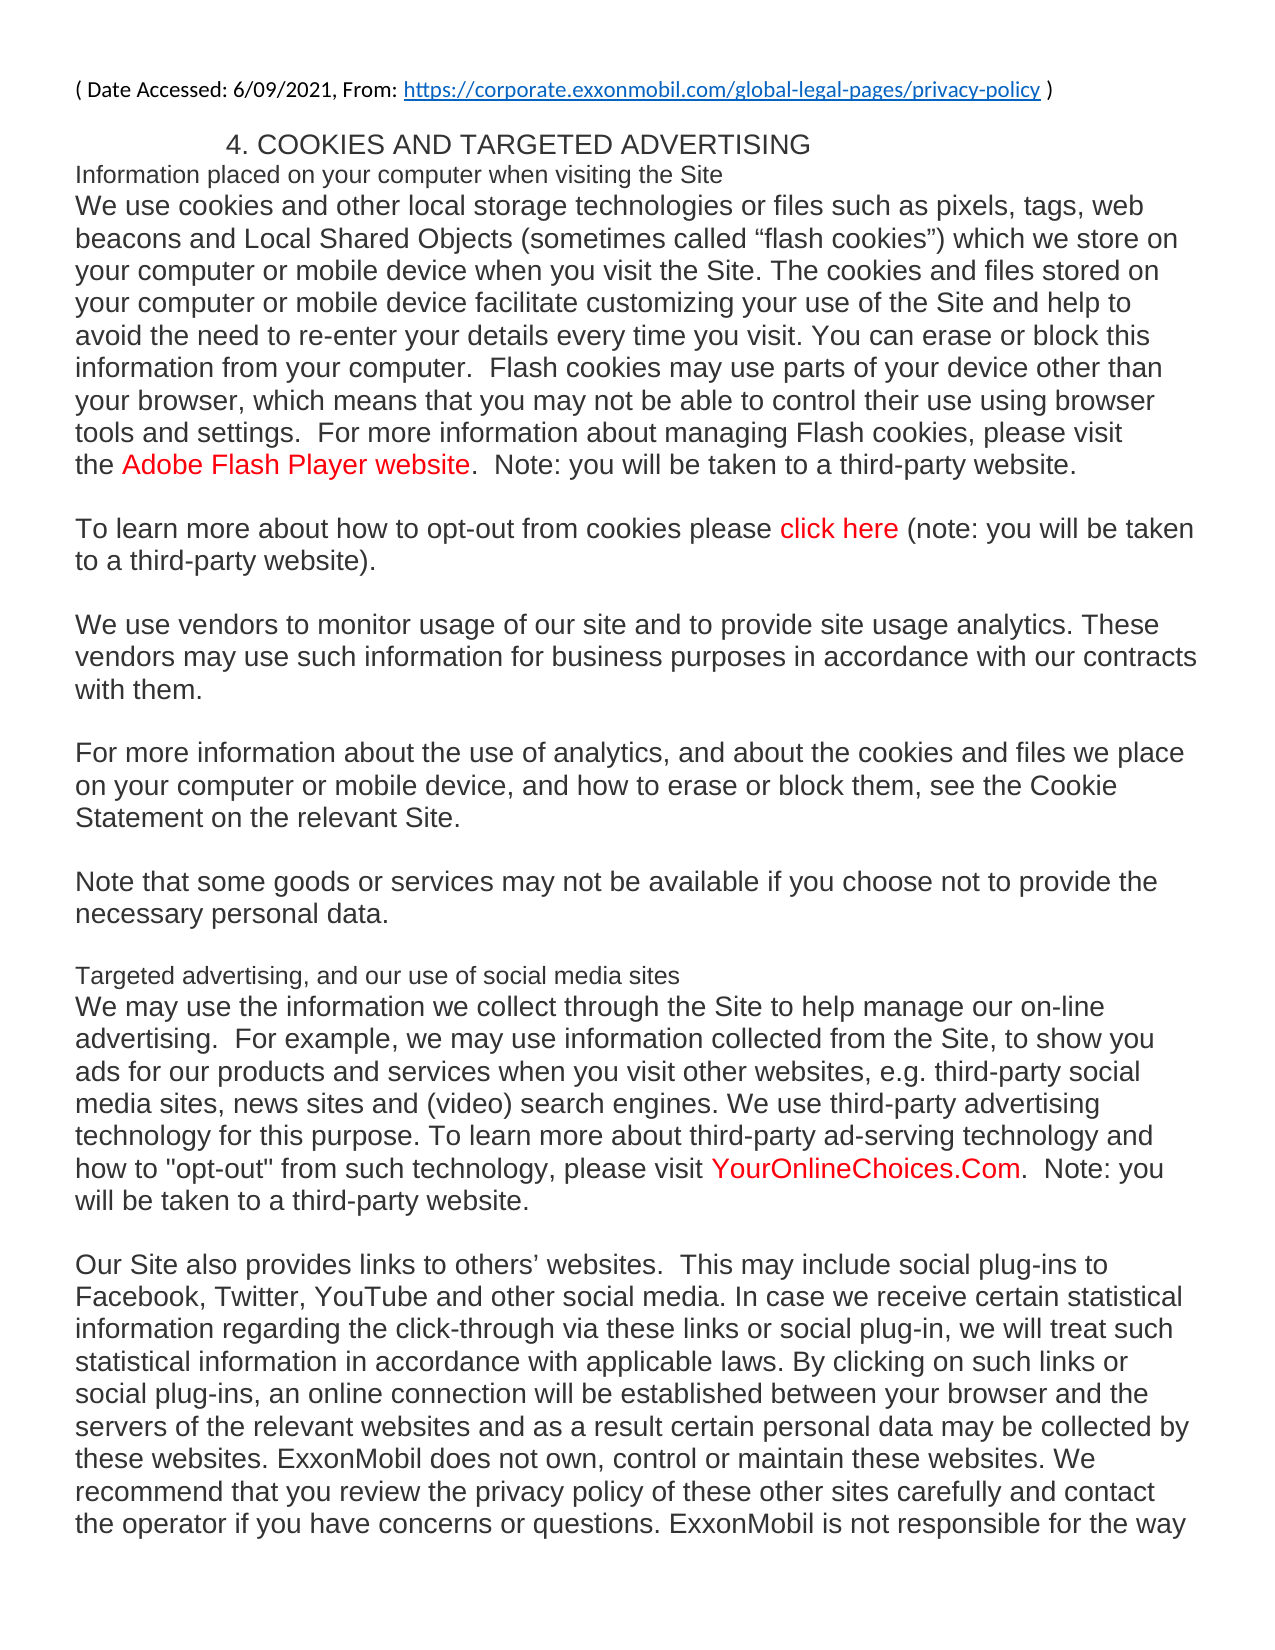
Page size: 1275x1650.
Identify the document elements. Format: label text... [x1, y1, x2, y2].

text We use cookies and other local storage technologies or files such as pixels, tags, web beacons and Local Shared Objects (sometimes called “flash cookies”) which we store on your computer or mobile device when you visit the Site. The cookies and files stored on your computer or mobile device facilitate customizing your use of the Site and help to avoid the need to re-enter your details every time you visit. You can erase or block this information from your computer. Flash cookies may use parts of your device other than your browser, which means that you may not be able to control their use using browser tools and settings. For more information about managing Flash cookies, please visit the Adobe Flash Player website. Note: you will be taken to a third-party website. [75, 189, 1200, 481]
text We may use the information we collect through the Site to help manage our on-line advertising. For example, we may use information collected from the Site, to show you ads for our products and services when you visit other websites, e.g. third-party social media sites, news sites and (video) search engines. We use third-party advertising technology for this purpose. To learn more about third-party ad-serving technology and how to "opt-out" from such technology, please visit YourOnlineChoices.Com. Note: you will be taken to a third-party website. [75, 990, 1200, 1216]
text We use vendors to monitor usage of our site and to provide site usage analytics. These vendors may use such information for business purposes in accordance with our contracts with them. [75, 608, 1200, 705]
text Note that some goods or services may not be available if you choose not to provide the necessary personal data. [75, 865, 1200, 930]
text Information placed on your computer when visiting the Site [75, 160, 1200, 189]
text To learn more about how to opt-out from cookies please click here (note: you will be taken to a third-party website). [75, 512, 1200, 577]
text For more information about the use of analytics, and about the cookies and files we place on your computer or mobile device, and how to erase or block them, see the Cookie Statement on the relevant Site. [75, 736, 1200, 834]
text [75, 1248, 1200, 1539]
text Targeted advertising, and our use of social media sites [75, 961, 1200, 990]
text 4. COOKIES AND TARGETED ADVERTISING [226, 128, 1131, 160]
